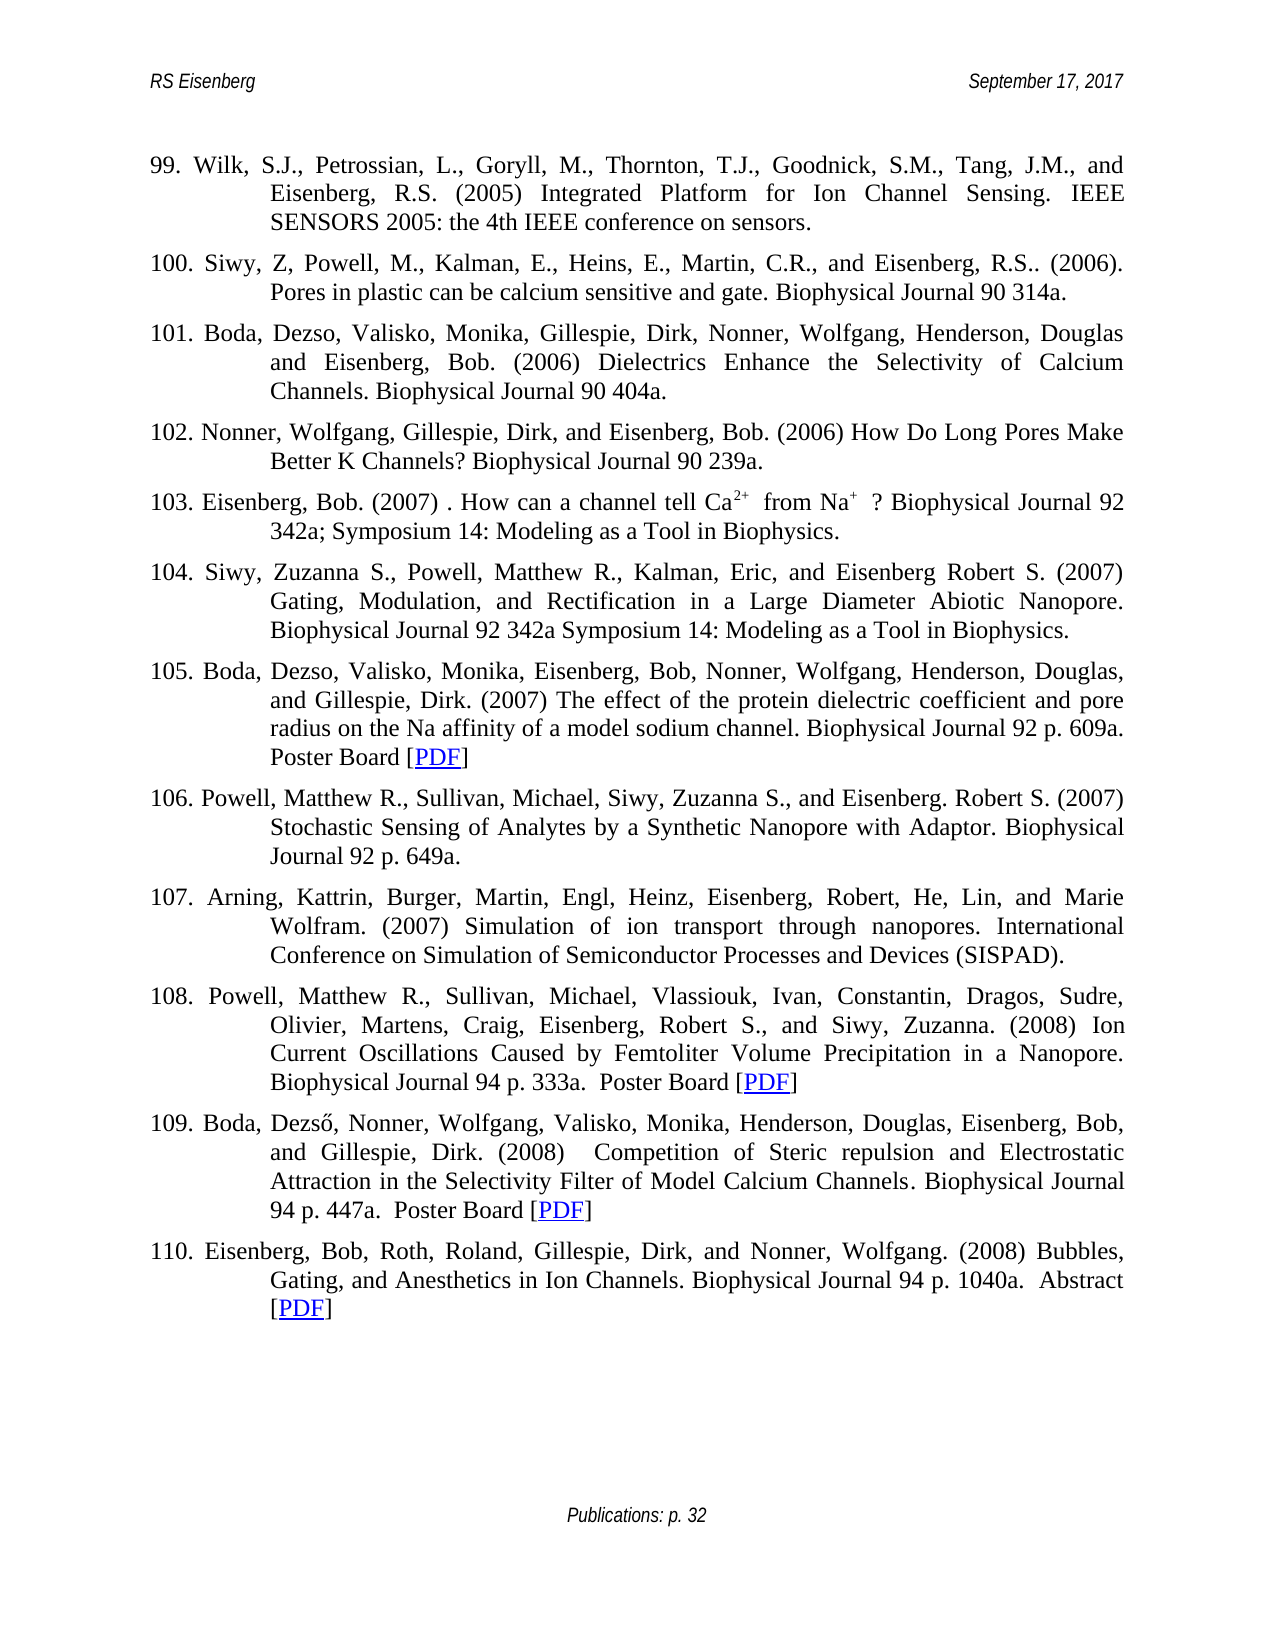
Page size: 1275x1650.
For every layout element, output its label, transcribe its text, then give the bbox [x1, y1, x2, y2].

text 107. Arning, Kattrin, Burger, Martin, Engl, Heinz, Eisenberg, Robert, He, Lin, and Marie Wolfram. (2007) Simulation of ion transport through nanopores. International Conference on Simulation of Semiconductor Processes and Devices (SISPAD). [150, 882, 1125, 968]
text 108. Powell, Matthew R., Sullivan, Michael, Vlassiouk, Ivan, Constantin, Dragos, Sudre, Olivier, Martens, Craig, Eisenberg, Robert S., and Siwy, Zuzanna. (2008) Ion Current Oscillations Caused by Femtoliter Volume Precipitation in a Nanopore. Biophysical Journal 94 p. 333a. Poster Board [PDF] [150, 981, 1125, 1096]
text 103. Eisenberg, Bob. (2007) . How can a channel tell Ca2+ from Na+ ? Biophysical Journal 92 342a; Symposium 14: Modeling as a Tool in Biophysics. [150, 487, 1125, 545]
text 109. Boda, Dezső, Nonner, Wolfgang, Valisko, Monika, Henderson, Douglas, Eisenberg, Bob, and Gillespie, Dirk. (2008) Competition of Steric repulsion and Electrostatic Attraction in the Selectivity Filter of Model Calcium Channels. Biophysical Journal 94 p. 447a. Poster Board [PDF] [150, 1108, 1125, 1223]
text 100. Siwy, Z, Powell, M., Kalman, E., Heins, E., Martin, C.R., and Eisenberg, R.S.. (2006). Pores in plastic can be calcium sensitive and gate. Biophysical Journal 90 314a. [150, 248, 1125, 306]
text 105. Boda, Dezso, Valisko, Monika, Eisenberg, Bob, Nonner, Wolfgang, Henderson, Douglas, and Gillespie, Dirk. (2007) The effect of the protein dielectric coefficient and pore radius on the Na affinity of a model sodium channel. Biophysical Journal 92 p. 609a. Poster Board [PDF] [150, 656, 1125, 771]
text 106. Powell, Matthew R., Sullivan, Michael, Siwy, Zuzanna S., and Eisenberg. Robert S. (2007) Stochastic Sensing of Analytes by a Synthetic Nanopore with Adaptor. Biophysical Journal 92 p. 649a. [150, 783, 1125, 870]
text 101. Boda, Dezso, Valisko, Monika, Gillespie, Dirk, Nonner, Wolfgang, Henderson, Douglas and Eisenberg, Bob. (2006) Dielectrics Enhance the Selectivity of Calcium Channels. Biophysical Journal 90 404a. [150, 318, 1125, 405]
text 104. Siwy, Zuzanna S., Powell, Matthew R., Kalman, Eric, and Eisenberg Robert S. (2007) Gating, Modulation, and Rectification in a Large Diameter Abiotic Nanopore. Biophysical Journal 92 342a Symposium 14: Modeling as a Tool in Biophysics. [150, 557, 1125, 643]
text 110. Eisenberg, Bob, Roth, Roland, Gillespie, Dirk, and Nonner, Wolfgang. (2008) Bubbles, Gating, and Anesthetics in Ion Channels. Biophysical Journal 94 p. 1040a. Abstract [PDF] [150, 1236, 1125, 1322]
text 102. Nonner, Wolfgang, Gillespie, Dirk, and Eisenberg, Bob. (2006) How Do Long Pores Make Better K Channels? Biophysical Journal 90 239a. [150, 417, 1125, 475]
text 99. Wilk, S.J., Petrossian, L., Goryll, M., Thornton, T.J., Goodnick, S.M., Tang, J.M., and Eisenberg, R.S. (2005) Integrated Platform for Ion Channel Sensing. IEEE SENSORS 2005: the 4th IEEE conference on sensors. [150, 150, 1125, 236]
